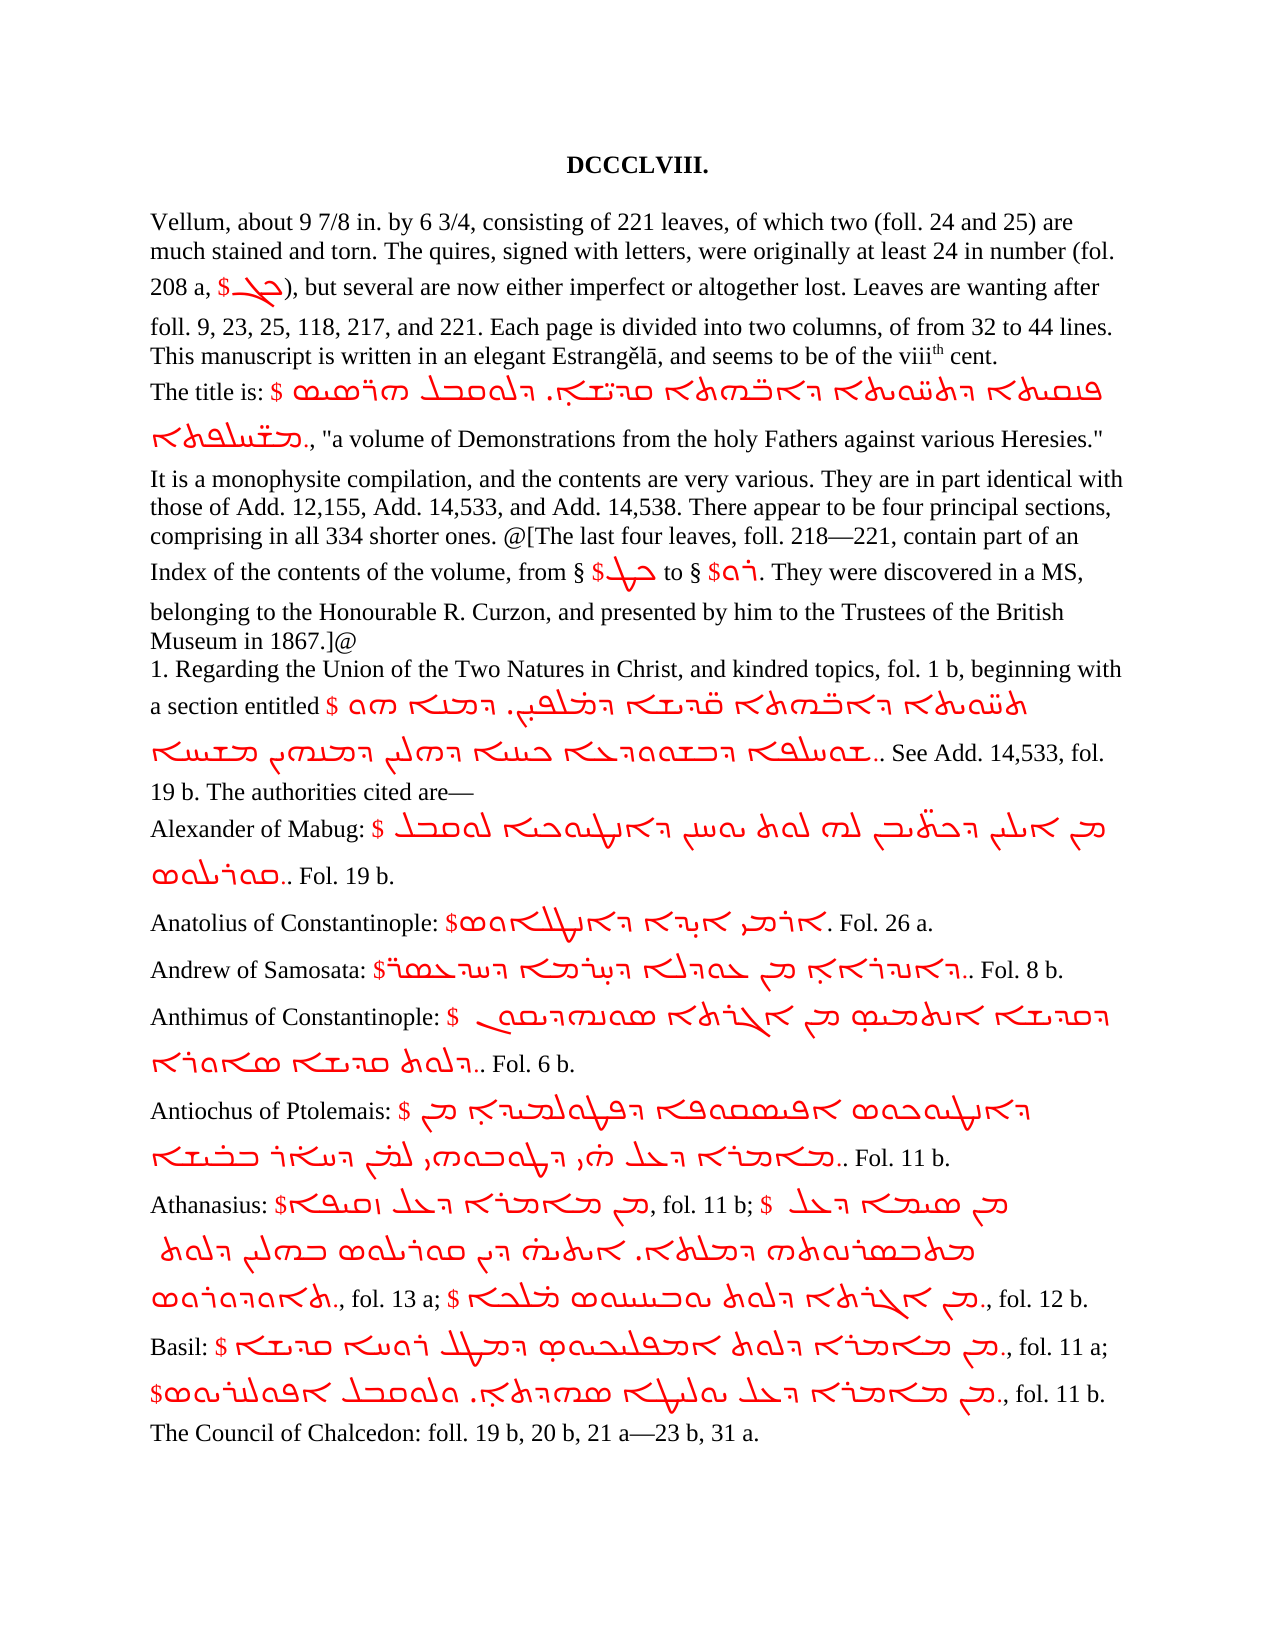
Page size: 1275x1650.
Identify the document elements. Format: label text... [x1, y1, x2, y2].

text Anatolius of Constantinople: $ܐܪܡܝ ܐܝ̣ܕܐ ܕܐܢܛܠܐܘܣ. Fol. 26 a. [150, 900, 1125, 947]
text Basil: $ ܡܢ ܡܐܡܪܐ ܕܠܘܬ ܐܡܦܠܝܟܝܘܣ̣ ܕܡܛܠ ܪܘܚܐ ܩܕܝܫܐ., fol. 11 a; $ܡܢ ܡܐܡܪܐ ܕܥܠ ܝܘܠܝܛܐ ܣܗܕܬܐ̣. ܘܠܘܩܒܠ ܐܦܘܠܢܪܝܘܣ., fol. 11 b. [150, 1324, 1125, 1418]
text Alexander of Mabug: $ܡܢ ܐܝܠܝܢ ܕܟܬ̈ܝܒܢ ܠܗ ܠܘܬ ܝܘܚܢܢ ܕܐܢܛܝܘܟܝܐ ܠܘܩܒܠ ܩܘܪܝܠܘܣ.. Fol. 19 b. [150, 806, 1125, 900]
text Athanasius: $ܡܢ ܡܐܡܪܐ ܕܥܠ ܙܩܝܦܐ, fol. 11 b; $ ܡܢ ܣܝܡܐ ܕܥܠ ܡܬܒܣܪܢܘܬܗ ܕܡܠܬܐ. ܐܝܬܝܗ̇ ܕܝܢ ܩܘܪܝܠܘܣ ܒܗܠܝܢ ܕܠܘܬ ܬܐܘܕܘܪܘܣ., fol. 13 a; $ ܡܢ ܐܓܪܬܐ ܕܠܘܬ ܝܘܒܝܢܝܢܘܣ ܡ̇ܠܟܐ., fol. 12 b. [150, 1183, 1125, 1324]
text 1. Regarding the Union of the Two Natures in Christ, and kindred topics, fol. 1 b, beginning with a section entitled $ܬܚ̈ܘܝܬܐ ܕܐܒ̈ܗܬܐ ܩ̈ܕܝܫܐ ܕܡ̇ܠܦܝ̣ܢ. ܕܡܢܐ ܗܘ ܫܘܚܠܦܐ ܕܒܫܘܘܕܥܐ ܟܝܢܝܐ ܕܗܠܝܢ ܕܡܢܗܝܢ ܡܫܝܚܐ.. See Add. 14,533, fol. 19 b. The authorities cited are— [150, 654, 1125, 806]
text DCCCLVIII. [150, 150, 1125, 179]
text Antiochus of Ptolemais: $ܕܐܢܛܝܘܟܘܣ ܐܦܝܣܩܘܦܐ ܕܦܛܘܠܡܝܕܐ̣ ܡܢ ܡܐܡܪܐ ܕܥܠ ܗ̇ܝ ܕܛܘܒܘܗܝ ܠܡ̇ܢ ܕܚܐ̇ܪ ܒܒ̇ܝܫܐ.. Fol. 11 b. [150, 1089, 1125, 1183]
text The title is: $ܦܢܩܝܬܐ ܕܬܚ̈ܘܝܬܐ ܕܐܒ̈ܗܬܐ ܩܕܝ̈ܫܐ̣. ܕܠܘܩܒܠ ܗܪ̈ܣܝܣ ܡܫ̈ܚܠܦܬܐ., "a volume of Demonstrations from the holy Fathers against various Heresies." It is a monophysite compilation, and the contents are very various. They are in part identical with those of Add. 12,155, Add. 14,533, and Add. 14,538. There appear to be four principal sections, comprising in all 334 shorter ones. @[The last four leaves, foll. 218—221, contain part of an Index of the contents of the volume, from § $ܟܛ to § $ܪܘ. They were discovered in a MS, belonging to the Honourable R. Curzon, and presented by him to the Trustees of the British Museum in 1867.]@ [150, 369, 1125, 654]
text Vellum, about 9 7/8 in. by 6 3/4, consisting of 221 leaves, of which two (foll. 24 and 25) are much stained and torn. The quires, signed with letters, were originally at least 24 in number (fol. 208 a, $ܟܓ), but several are now either imperfect or altogether lost. Leaves are wanting after foll. 9, 23, 25, 118, 217, and 221. Each page is divided into two columns, of from 32 to 44 lines. This manuscript is written in an elegant Estrangělā, and seems to be of the viiith cent. [150, 207, 1125, 369]
text Andrew of Samosata: $ܕܐܢܕܪܐܐ̣ ܡܢ ܥܘܕܠܐ ܕܚ̣ܪܡܐ ܕܚܕܥܣܪ̈.. Fol. 8 b. [150, 947, 1125, 994]
text The Council of Chalcedon: foll. 19 b, 20 b, 21 a—23 b, 31 a. [150, 1418, 1125, 1447]
text Anthimus of Constantinople: $ ܕܩܕܝܫܐ ܐܢܬܡܝܣ̣ ܡܢ ܐܓܪܬܐ ܣܘܢܗܕܝܩܘܢ ܕܠܘܬ ܩܕܝܫܐ ܣܐܘܪܐ.. Fol. 6 b. [150, 994, 1125, 1089]
